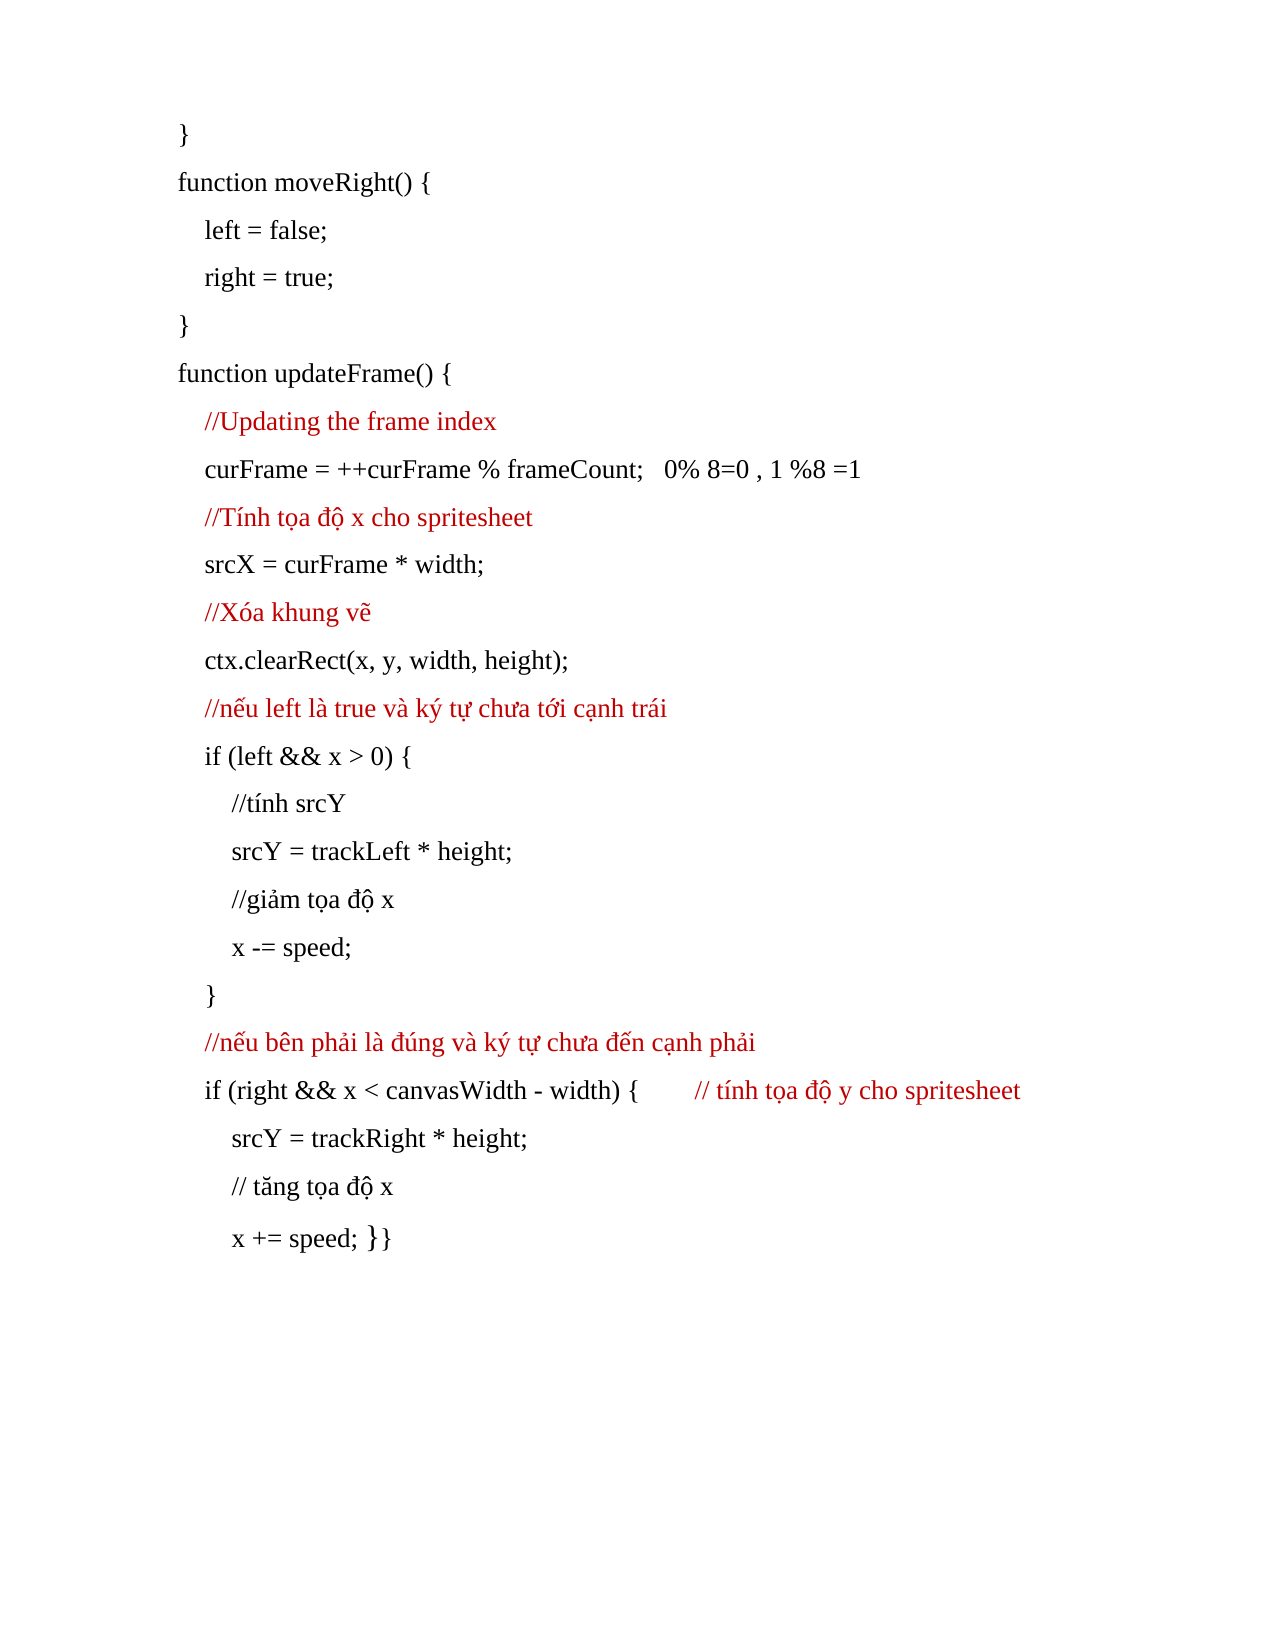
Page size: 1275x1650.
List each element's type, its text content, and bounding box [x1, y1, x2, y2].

text //Updating the frame index [177, 405, 1098, 436]
text } [177, 979, 1098, 1010]
text ctx.clearRect(x, y, width, height); [177, 644, 1098, 675]
text function moveRight() { [177, 166, 1098, 197]
text // tăng tọa độ x [177, 1170, 1098, 1201]
text //Tính tọa độ x cho spritesheet [177, 501, 1098, 532]
text } [177, 309, 1098, 341]
text srcX = curFrame * width; [177, 548, 1098, 579]
text x -= speed; [177, 931, 1098, 962]
text //nếu bên phải là đúng và ký tự chưa đến cạnh phải [177, 1027, 1098, 1058]
text //nếu left là true và ký tự chưa tới cạnh trái [177, 692, 1098, 723]
text x += speed; }} [177, 1218, 1098, 1254]
text left = false; [177, 214, 1098, 245]
text //giảm tọa độ x [177, 883, 1098, 914]
text right = true; [177, 262, 1098, 293]
text curFrame = ++curFrame % frameCount; 0% 8=0 , 1 %8 =1 [177, 453, 1098, 484]
text if (right && x < canvasWidth - width) { // tính tọa độ y cho spritesheet [177, 1074, 1098, 1106]
text srcY = trackLeft * height; [177, 835, 1098, 866]
text //tính srcY [177, 787, 1098, 819]
text //Xóa khung vẽ [177, 596, 1098, 627]
text function updateFrame() { [177, 357, 1098, 388]
text srcY = trackRight * height; [177, 1122, 1098, 1153]
text } [177, 118, 1098, 149]
text if (left && x > 0) { [177, 740, 1098, 771]
